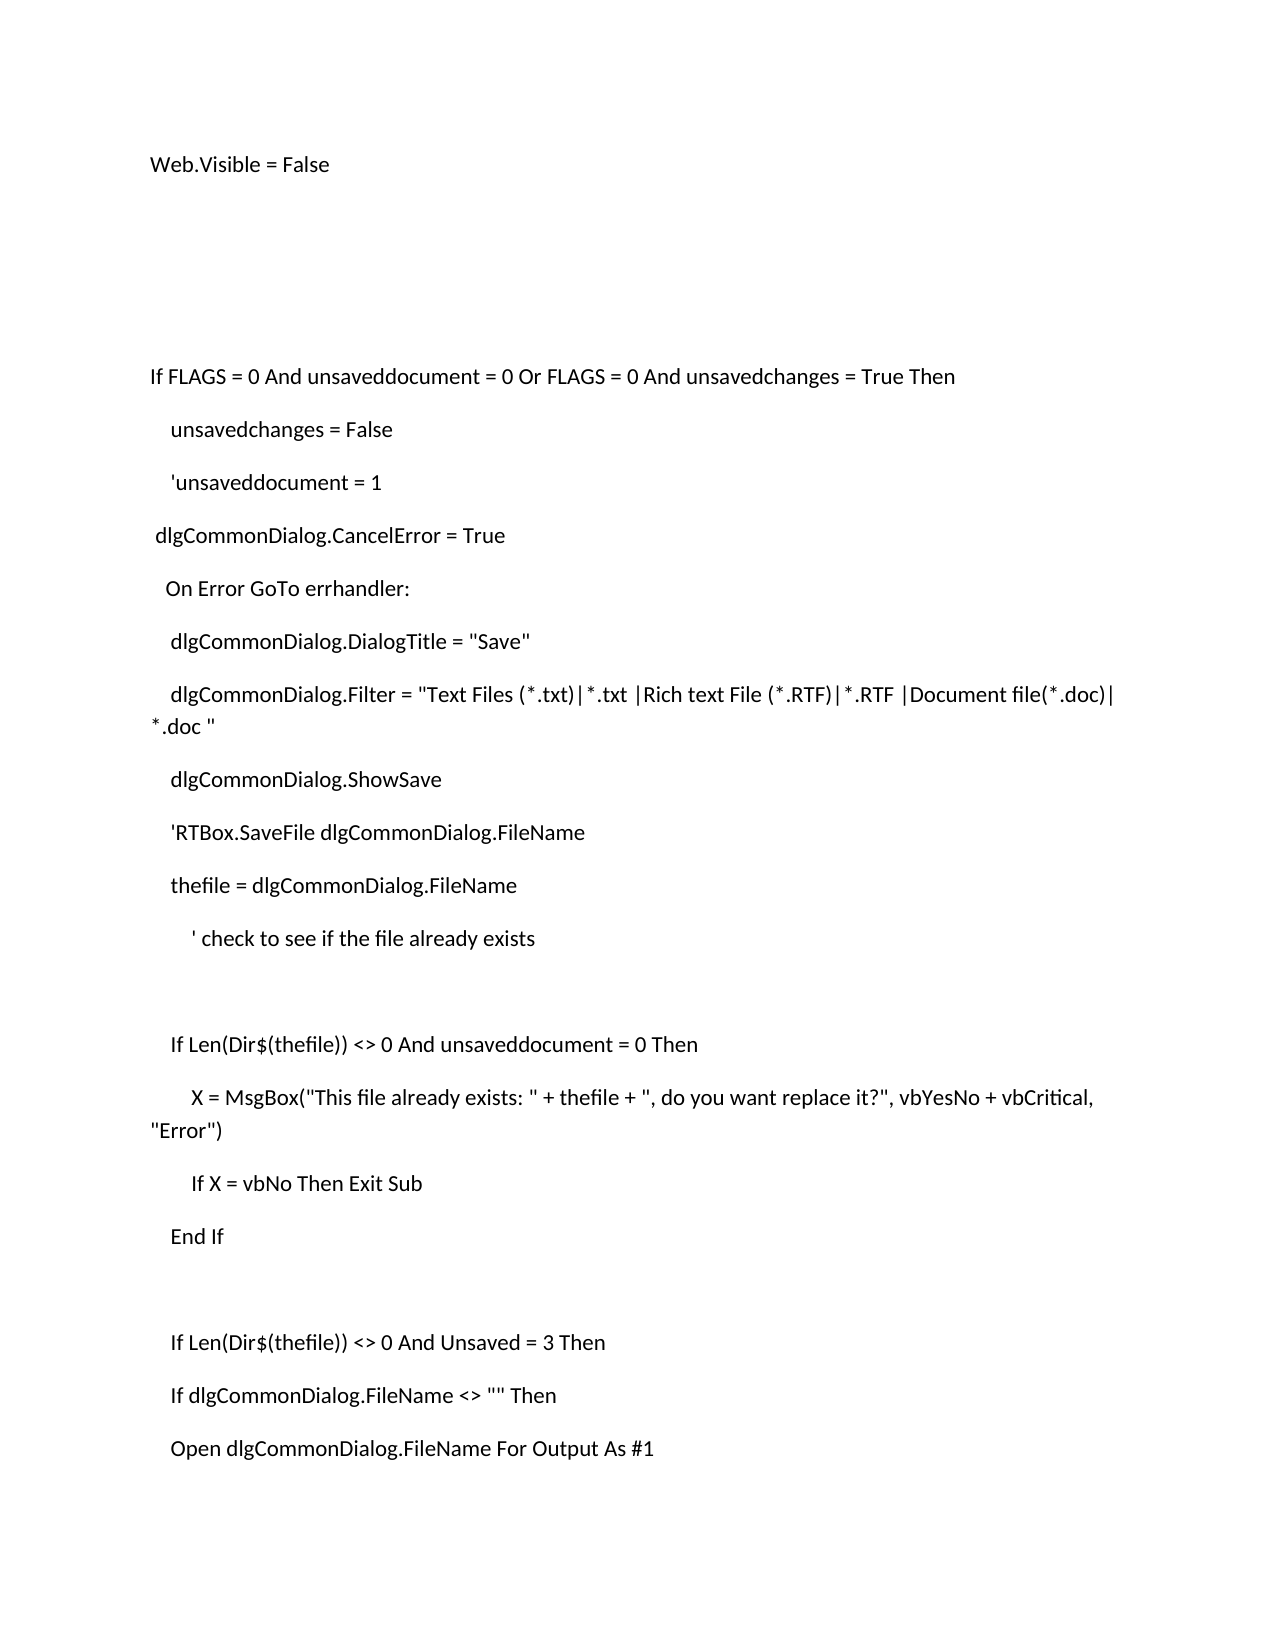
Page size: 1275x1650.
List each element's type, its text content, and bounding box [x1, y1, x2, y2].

text 'RTBox.SaveFile dlgCommonDialog.FileName [150, 818, 1125, 846]
text thefile = dlgCommonDialog.FileName [150, 871, 1125, 899]
text X = MsgBox("This file already exists: " + thefile + ", do you want replace it?", vbYesNo + vbCritical, "Error") [150, 1083, 1125, 1144]
text dlgCommonDialog.CancelError = True [150, 521, 1125, 549]
text ' check to see if the file already exists [150, 924, 1125, 952]
text dlgCommonDialog.DialogTitle = "Save" [150, 627, 1125, 655]
text If X = vbNo Then Exit Sub [150, 1169, 1125, 1197]
text On Error GoTo errhandler: [150, 574, 1125, 602]
text If FLAGS = 0 And unsaveddocument = 0 Or FLAGS = 0 And unsavedchanges = True Then [150, 362, 1125, 390]
text End If [150, 1222, 1125, 1250]
text unsavedchanges = False [150, 415, 1125, 443]
text dlgCommonDialog.Filter = "Text Files (*.txt)|*.txt |Rich text File (*.RTF)|*.RTF |Document file(*.doc)|*.doc " [150, 680, 1125, 740]
text If Len(Dir$(thefile)) <> 0 And unsaveddocument = 0 Then [150, 1031, 1125, 1058]
text dlgCommonDialog.ShowSave [150, 765, 1125, 793]
text If dlgCommonDialog.FileName <> "" Then [150, 1381, 1125, 1409]
text Web.Visible = False [150, 150, 1125, 178]
text 'unsaveddocument = 1 [150, 468, 1125, 496]
text Open dlgCommonDialog.FileName For Output As #1 [150, 1434, 1125, 1462]
text If Len(Dir$(thefile)) <> 0 And Unsaved = 3 Then [150, 1328, 1125, 1356]
